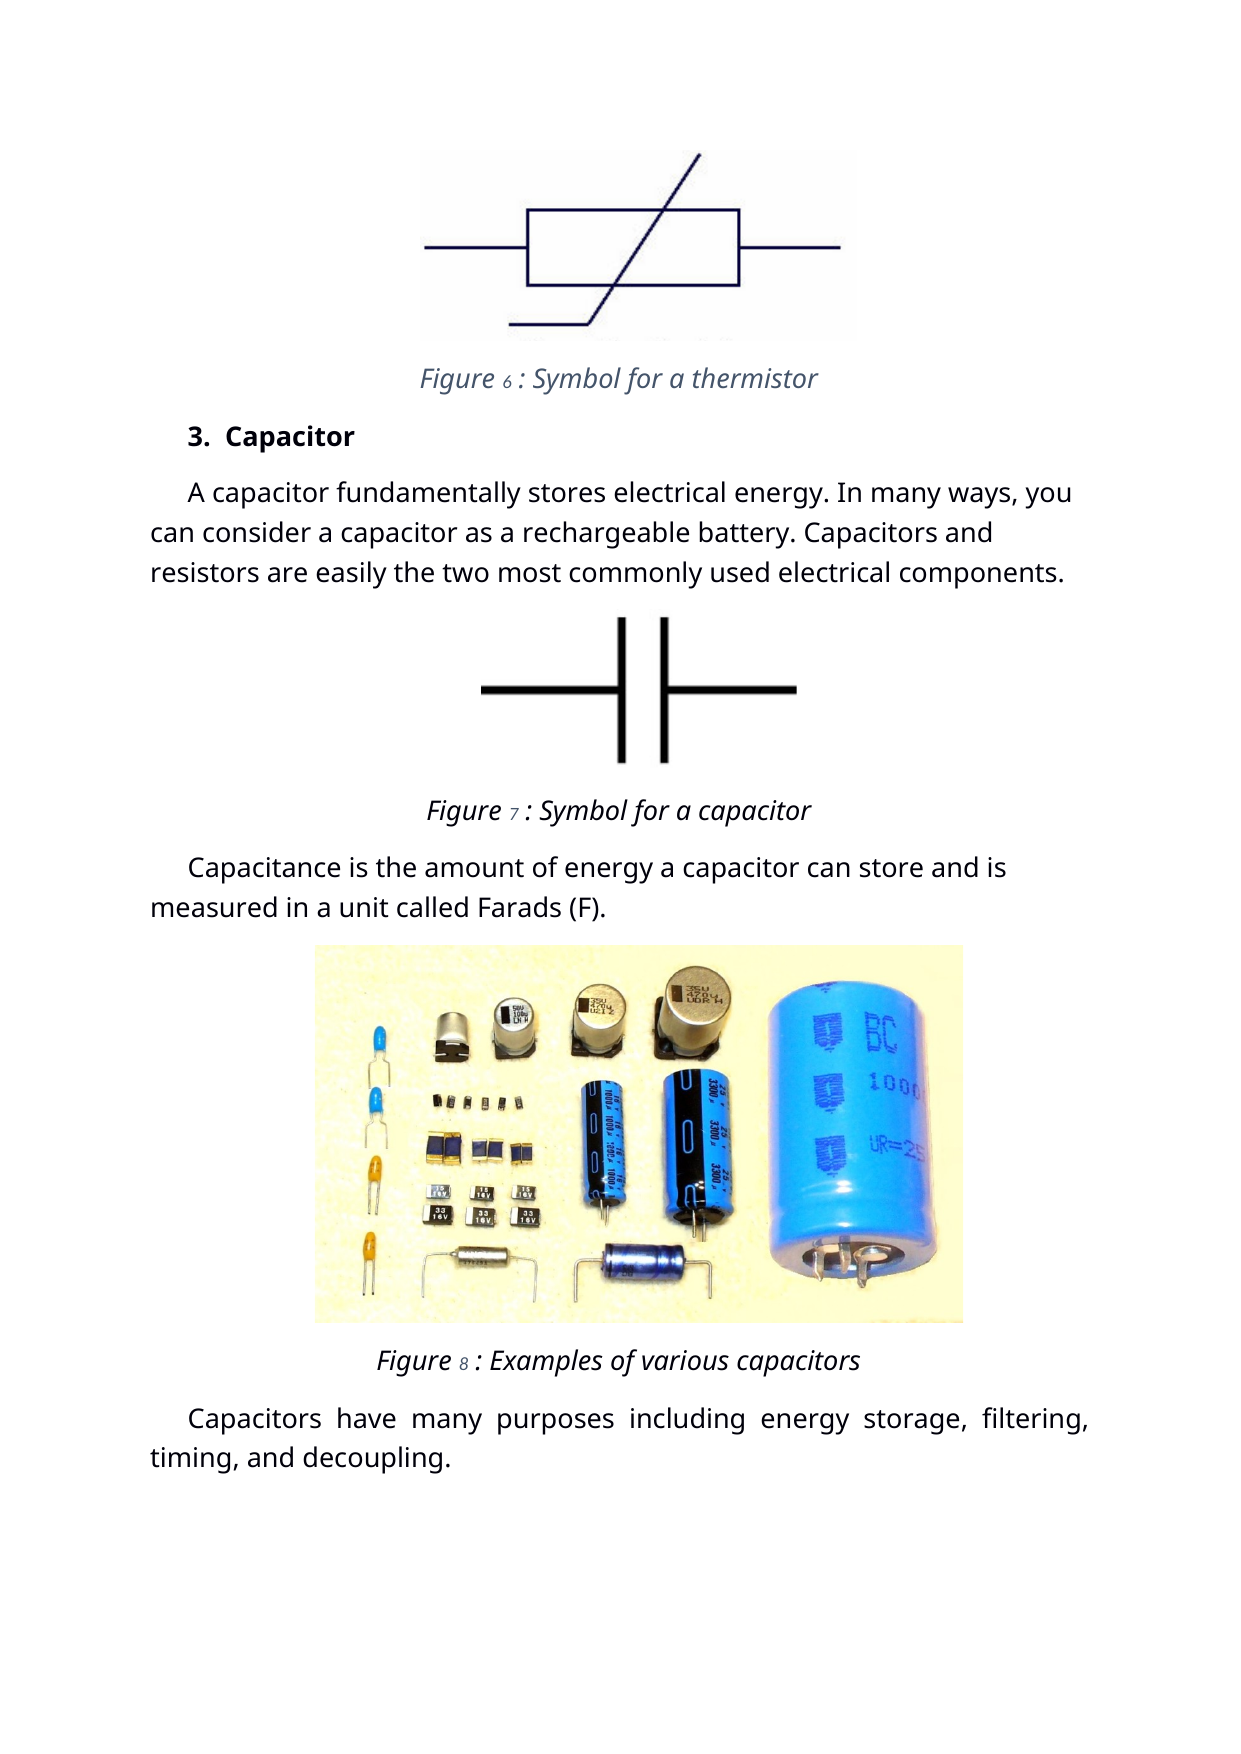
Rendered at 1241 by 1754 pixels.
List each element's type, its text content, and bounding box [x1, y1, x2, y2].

text A capacitor fundamentally stores electrical energy. In many ways, you can consider a capacitor as a rechargeable battery. Capacitors and resistors are easily the two most commonly used electrical components. [150, 474, 1090, 590]
text Figure 6 : Symbol for a thermistor [150, 359, 1090, 396]
picture [314, 945, 964, 1323]
text Figure 8 : Examples of various capacitors [150, 1341, 1090, 1378]
list Capacitor [187, 417, 1090, 454]
text Capacitance is the amount of energy a capacitor can store and is measured in a unit called Farads (F). [150, 849, 1090, 926]
picture [481, 609, 797, 773]
picture [420, 150, 858, 341]
text Figure 7 : Symbol for a capacitor [150, 791, 1090, 828]
text Capacitors have many purposes including energy storage, filtering, timing, and decoupling. [150, 1399, 1090, 1476]
